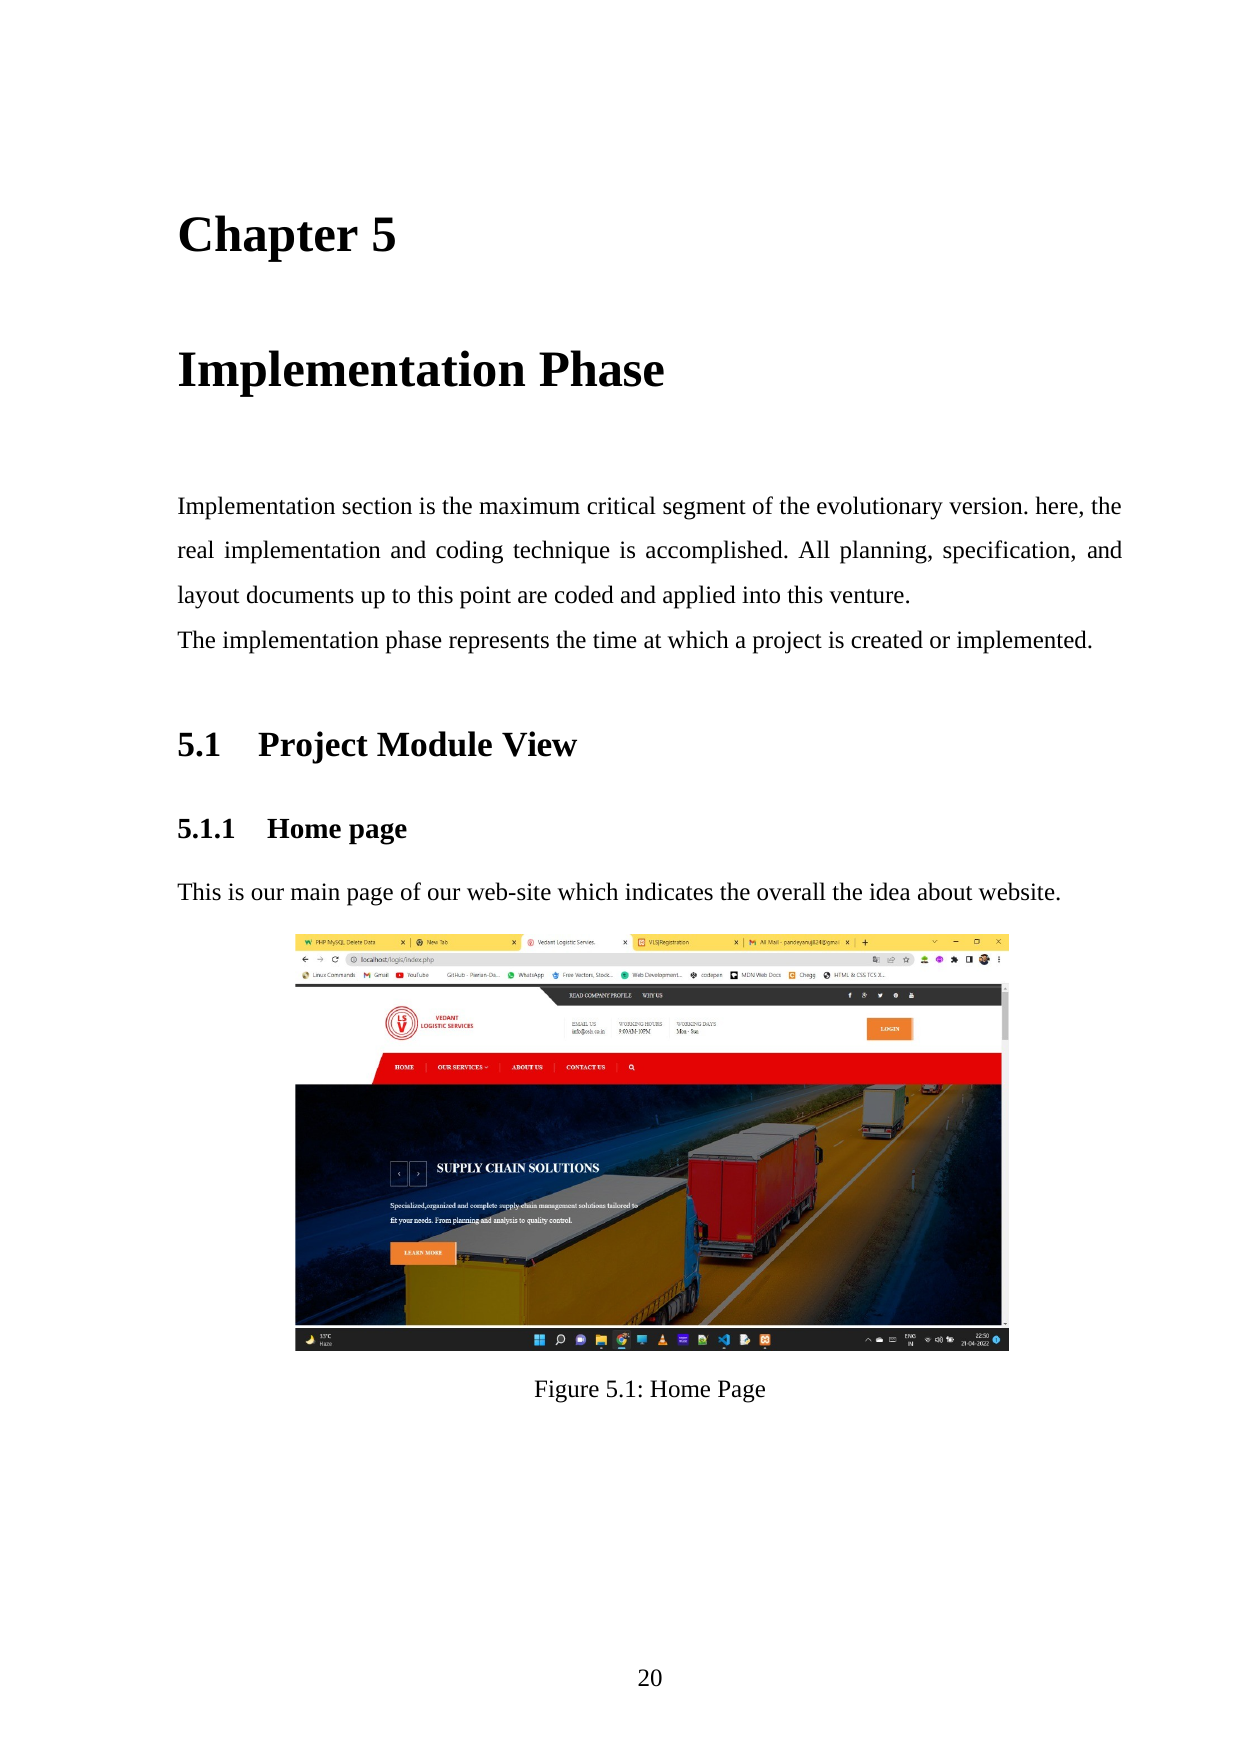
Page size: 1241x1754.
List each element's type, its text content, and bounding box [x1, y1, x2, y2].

subtitle Chapter 5 Implementation Phase [177, 203, 743, 397]
text This is our main page of our web-site which indicates the overall the idea about website. [177, 877, 1221, 906]
subtitle Project Module View [177, 723, 1221, 764]
subtitle Home page [177, 811, 1221, 844]
picture [295, 934, 1009, 1351]
text Figure 5.1: Home Page [393, 1351, 906, 1403]
text Implementation section is the maximum critical segment of the evolutionary version. here, the real implementation and coding technique is accomplished. All planning, specification, and layout documents up to this point are coded and applied into this venture. [177, 491, 1122, 609]
text The implementation phase represents the time at which a project is created or implemented. [177, 625, 1221, 654]
